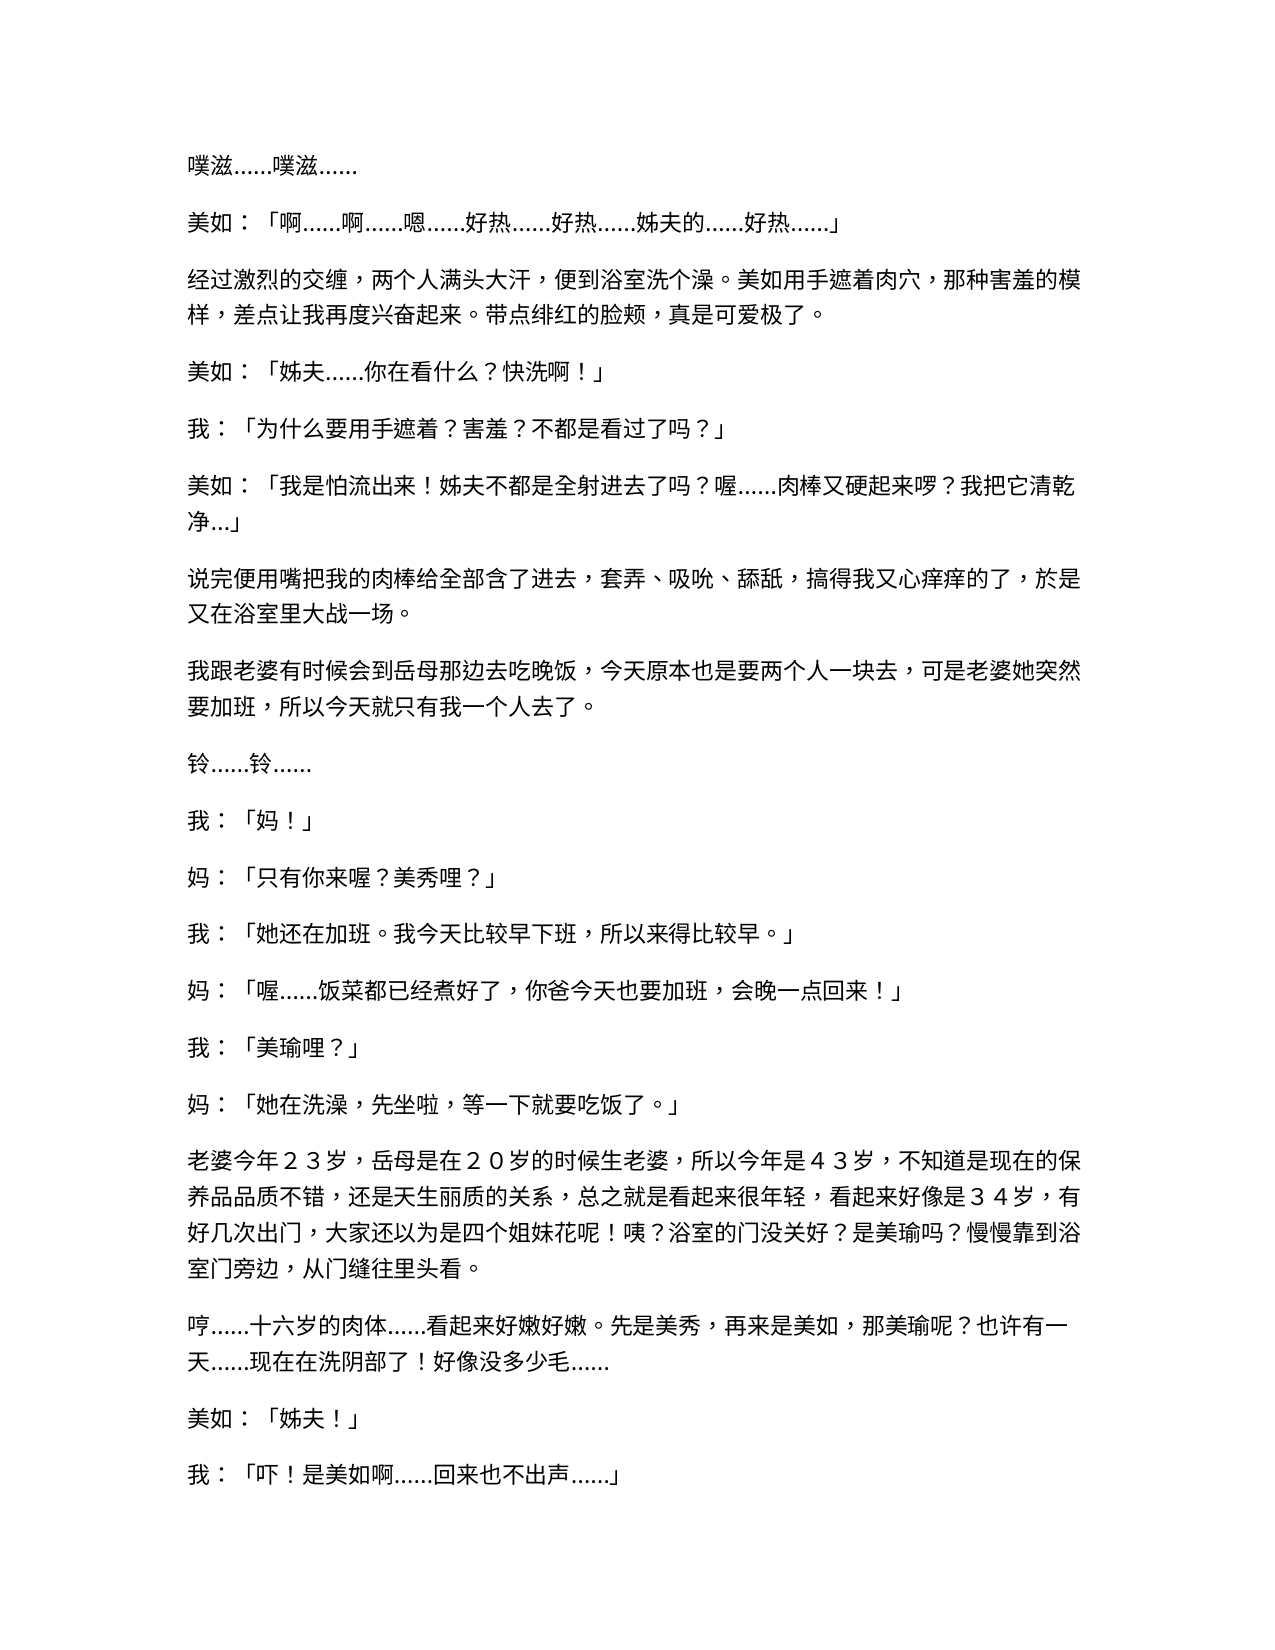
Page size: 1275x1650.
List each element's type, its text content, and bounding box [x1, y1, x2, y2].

text 妈：「喔……饭菜都已经煮好了，你爸今天也要加班，会晚一点回来！」 [187, 975, 1087, 1006]
text 老婆今年２３岁，岳母是在２０岁的时候生老婆，所以今年是４３岁，不知道是现在的保养品品质不错，还是天生丽质的关系，总之就是看起来很年轻，看起来好像是３４岁，有好几次出门，大家还以为是四个姐妹花呢！咦？浴室的门没关好？是美瑜吗？慢慢靠到浴室门旁边，从门缝往里头看。 [187, 1145, 1087, 1284]
text 美如：「姊夫……你在看什么？快洗啊！」 [187, 356, 1087, 387]
text 美如：「我是怕流出来！姊夫不都是全射进去了吗？喔……肉棒又硬起来啰？我把它清乾净…」 [187, 470, 1087, 537]
text 我跟老婆有时候会到岳母那边去吃晚饭，今天原本也是要两个人一块去，可是老婆她突然要加班，所以今天就只有我一个人去了。 [187, 655, 1087, 722]
text 经过激烈的交缠，两个人满头大汗，便到浴室洗个澡。美如用手遮着肉穴，那种害羞的模样，差点让我再度兴奋起来。带点绯红的脸颊，真是可爱极了。 [187, 263, 1087, 331]
text 说完便用嘴把我的肉棒给全部含了进去，套弄、吸吮、舔舐，搞得我又心痒痒的了，於是又在浴室里大战一场。 [187, 562, 1087, 630]
text 哼……十六岁的肉体……看起来好嫩好嫩。先是美秀，再来是美如，那美瑜呢？也许有一天……现在在洗阴部了！好像没多少毛…… [187, 1310, 1087, 1377]
text 美如：「姊夫！」 [187, 1403, 1087, 1434]
text 妈：「只有你来喔？美秀哩？」 [187, 861, 1087, 893]
text 我：「为什么要用手遮着？害羞？不都是看过了吗？」 [187, 413, 1087, 444]
text 我：「美瑜哩？」 [187, 1032, 1087, 1063]
text 我：「吓！是美如啊……回来也不出声……」 [187, 1459, 1087, 1491]
text 铃……铃…… [187, 748, 1087, 779]
text 美如：「啊……啊……嗯……好热……好热……姊夫的……好热……」 [187, 207, 1087, 238]
text 噗滋……噗滋…… [187, 150, 1087, 181]
text 妈：「她在洗澡，先坐啦，等一下就要吃饭了。」 [187, 1088, 1087, 1120]
text 我：「她还在加班。我今天比较早下班，所以来得比较早。」 [187, 918, 1087, 949]
text 我：「妈！」 [187, 805, 1087, 836]
